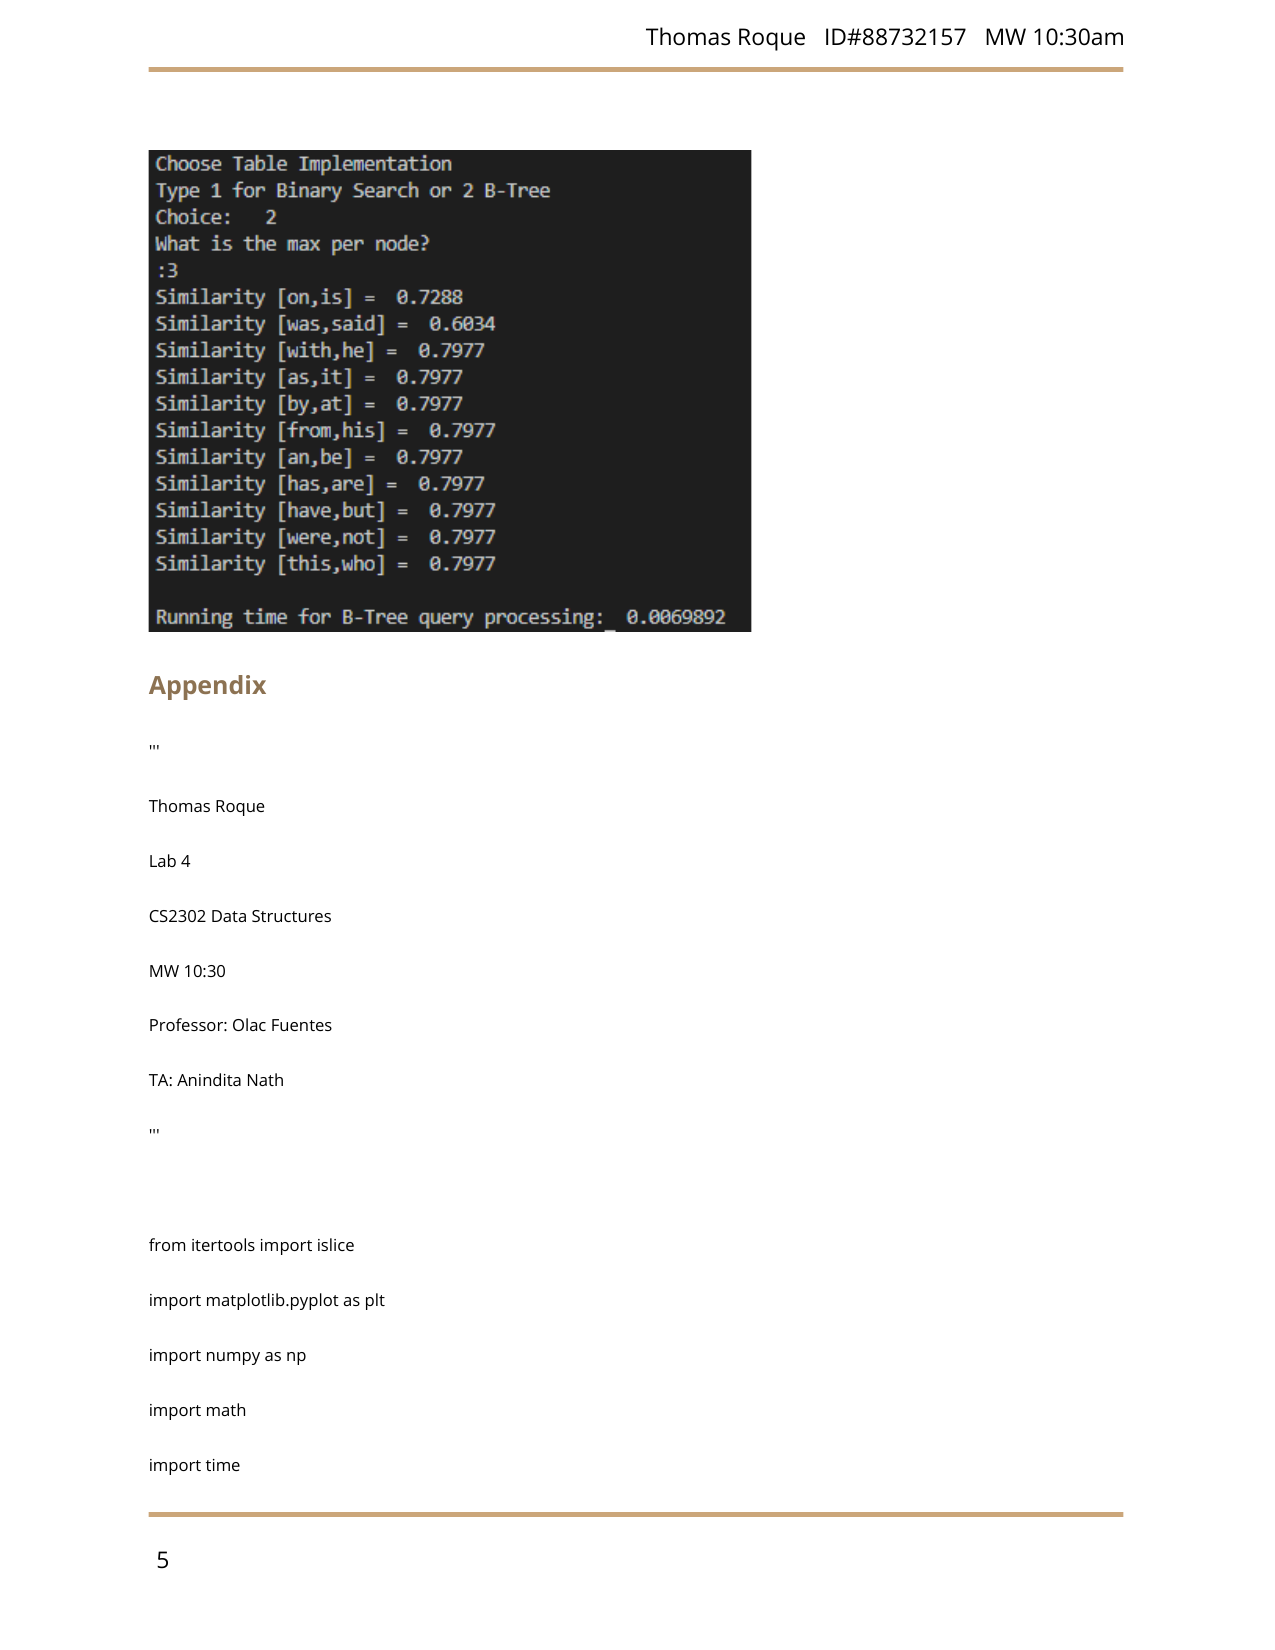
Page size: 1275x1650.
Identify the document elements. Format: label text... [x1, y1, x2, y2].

text Thomas Roque [148, 794, 1125, 817]
subtitle Appendix [148, 668, 1125, 702]
text import time [148, 1453, 1125, 1476]
text Professor: Olac Fuentes [148, 1014, 1125, 1037]
text from itertools import islice [148, 1234, 1125, 1256]
text import math [148, 1398, 1125, 1421]
text ''' [148, 739, 1125, 762]
text Lab 4 [148, 849, 1125, 872]
text import numpy as np [148, 1343, 1125, 1366]
picture [148, 67, 1124, 72]
picture [148, 150, 752, 632]
text ''' [148, 1124, 1125, 1147]
text import matplotlib.pyplot as plt [148, 1288, 1125, 1311]
picture [148, 1512, 1124, 1517]
text CS2302 Data Structures [148, 904, 1125, 927]
text TA: Anindita Nath [148, 1069, 1125, 1092]
text MW 10:30 [148, 959, 1125, 982]
